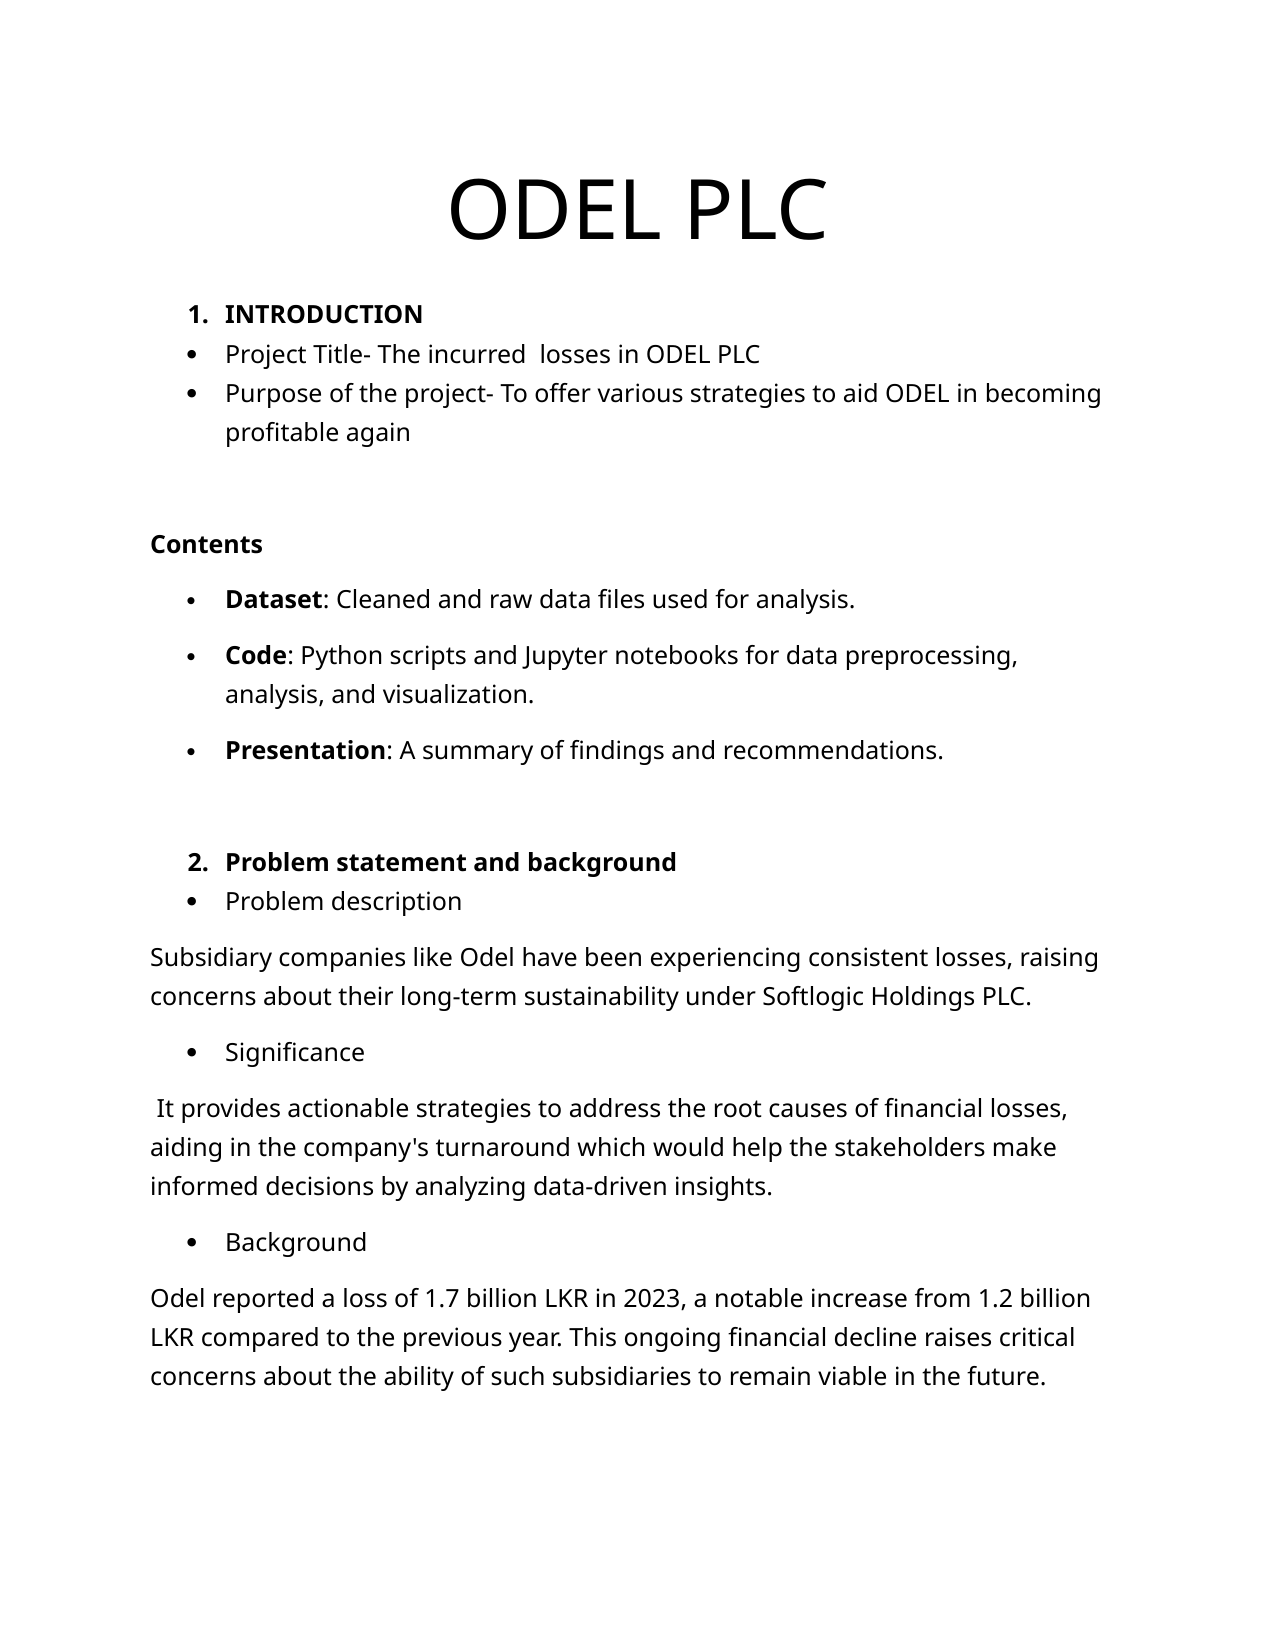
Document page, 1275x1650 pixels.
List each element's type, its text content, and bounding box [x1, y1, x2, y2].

list Dataset: Cleaned and raw data files used for analysis. [187, 582, 1125, 616]
text ODEL PLC [150, 150, 1125, 263]
list Significance [187, 1035, 1125, 1069]
list Code: Python scripts and Jupyter notebooks for data preprocessing, analysis, and visualization. [187, 638, 1125, 711]
text Odel reported a loss of 1.7 billion LKR in 2023, a notable increase from 1.2 billion LKR compared to the previous year. This ongoing financial decline raises critical concerns about the ability of such subsidiaries to remain viable in the future. [150, 1281, 1125, 1393]
list INTRODUCTION [187, 297, 1125, 331]
list Presentation: A summary of findings and recommendations. [187, 733, 1125, 767]
text It provides actionable strategies to address the root causes of financial losses, aiding in the company's turnaround which would help the stakeholders make informed decisions by analyzing data-driven insights. [150, 1091, 1125, 1203]
list Problem statement and background [187, 845, 1125, 879]
list Background [187, 1225, 1125, 1259]
text Subsidiary companies like Odel have been experiencing consistent losses, raising concerns about their long-term sustainability under Softlogic Holdings PLC. [150, 940, 1125, 1013]
list Project Title- The incurred losses in ODEL PLC [187, 336, 1125, 370]
list Problem description [187, 884, 1125, 918]
list Purpose of the project- To offer various strategies to aid ODEL in becoming profitable again [187, 376, 1125, 449]
text Contents [150, 526, 1125, 560]
